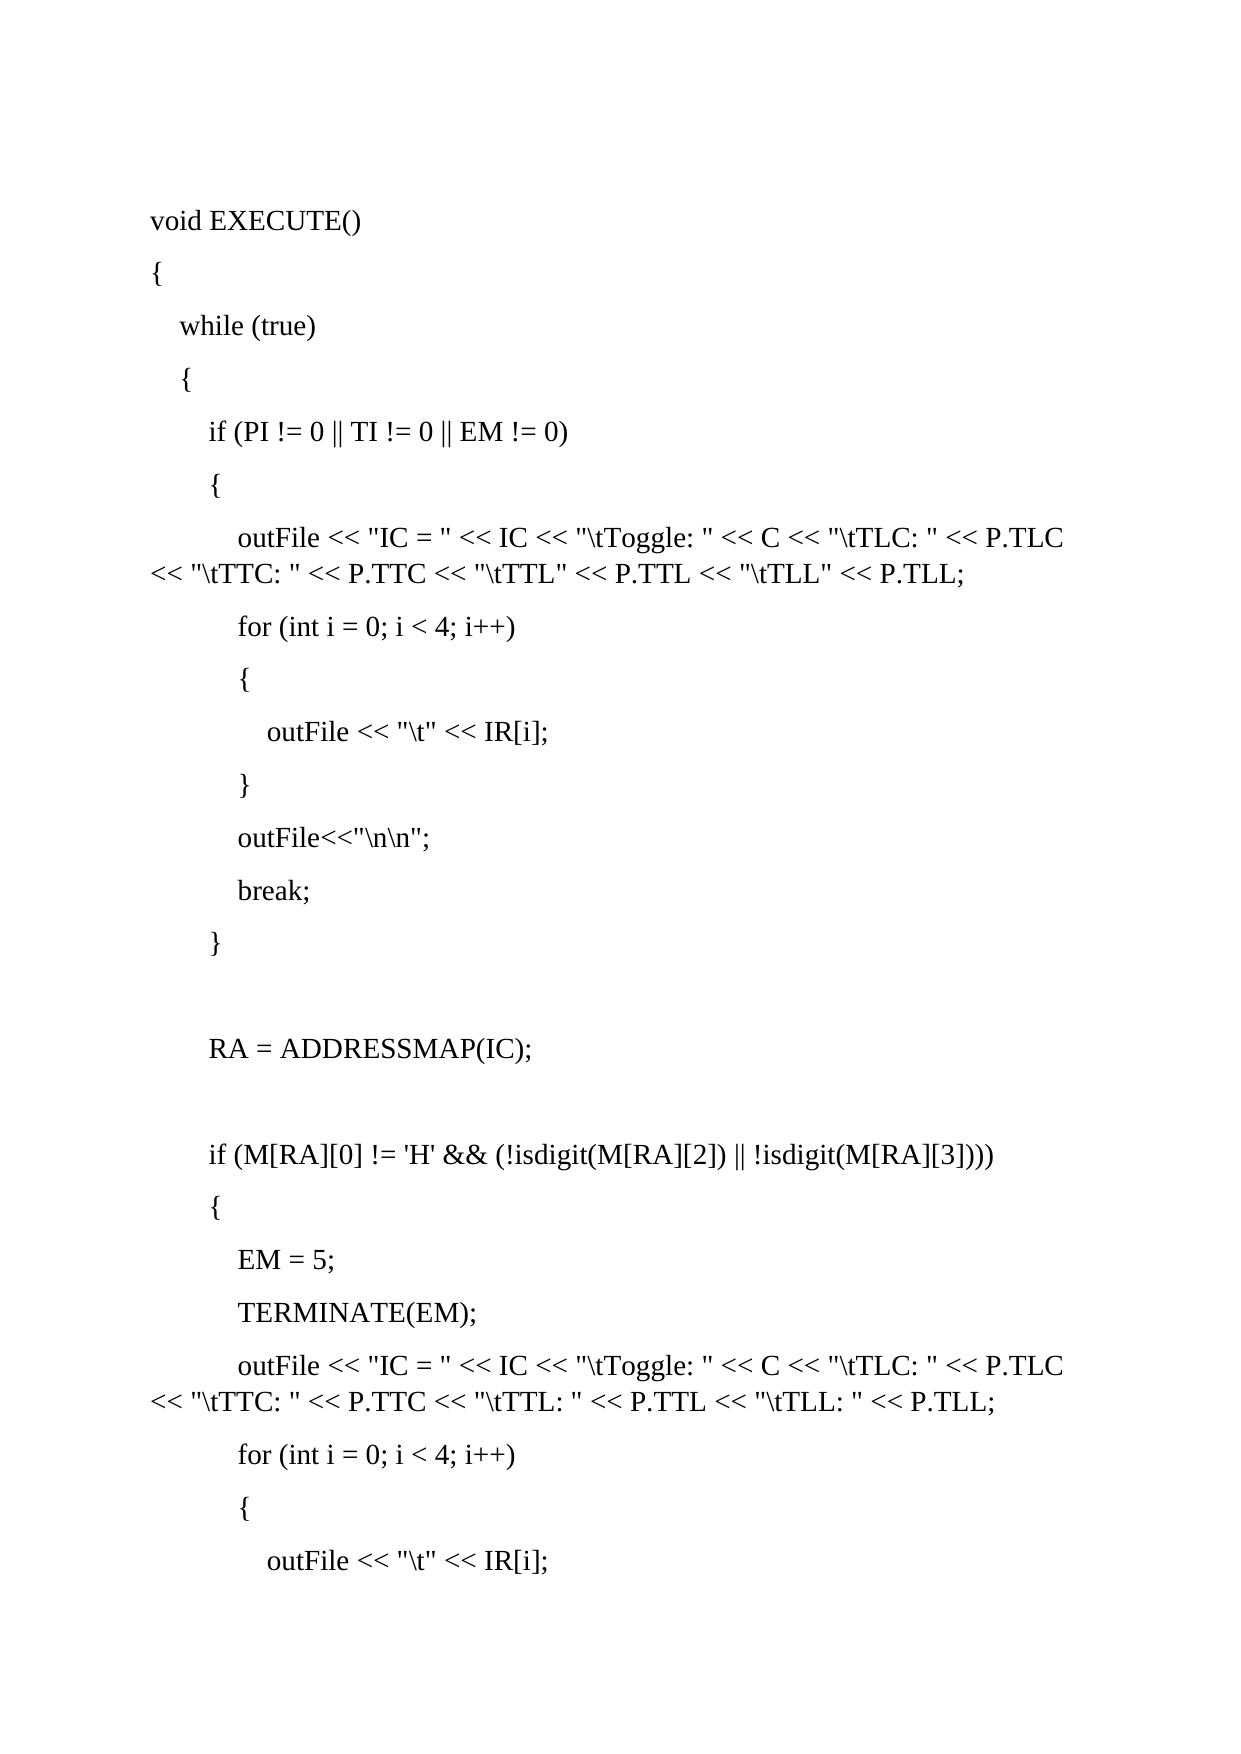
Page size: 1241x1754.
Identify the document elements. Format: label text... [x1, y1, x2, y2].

text TERMINATE(EM); [150, 1295, 1090, 1329]
text { [150, 361, 1090, 395]
text void EXECUTE() [150, 203, 1090, 236]
text outFile << "\t" << IR[i]; [150, 1543, 1090, 1576]
text for (int i = 0; i < 4; i++) [150, 1437, 1090, 1471]
text RA = ADDRESSMAP(IC); [150, 1031, 1090, 1065]
text { [150, 467, 1090, 500]
text break; [150, 873, 1090, 906]
text outFile << "IC = " << IC << "\tToggle: " << C << "\tTLC: " << P.TLC << "\tTTC: " << P.TTC << "\tTTL: " << P.TTL << "\tTLL: " << P.TLL; [150, 1348, 1090, 1418]
text { [150, 1490, 1090, 1523]
text } [150, 926, 1090, 959]
text } [150, 767, 1090, 801]
text { [150, 1189, 1090, 1223]
text if (M[RA][0] != 'H' && (!isdigit(M[RA][2]) || !isdigit(M[RA][3]))) [150, 1137, 1090, 1170]
text outFile << "IC = " << IC << "\tToggle: " << C << "\tTLC: " << P.TLC << "\tTTC: " << P.TTC << "\tTTL" << P.TTL << "\tTLL" << P.TLL; [150, 520, 1090, 589]
text outFile<<"\n\n"; [150, 820, 1090, 853]
text EM = 5; [150, 1242, 1090, 1276]
text while (true) [150, 308, 1090, 342]
text { [150, 256, 1090, 289]
text { [150, 661, 1090, 695]
text outFile << "\t" << IR[i]; [150, 714, 1090, 748]
text if (PI != 0 || TI != 0 || EM != 0) [150, 414, 1090, 448]
text for (int i = 0; i < 4; i++) [150, 609, 1090, 642]
